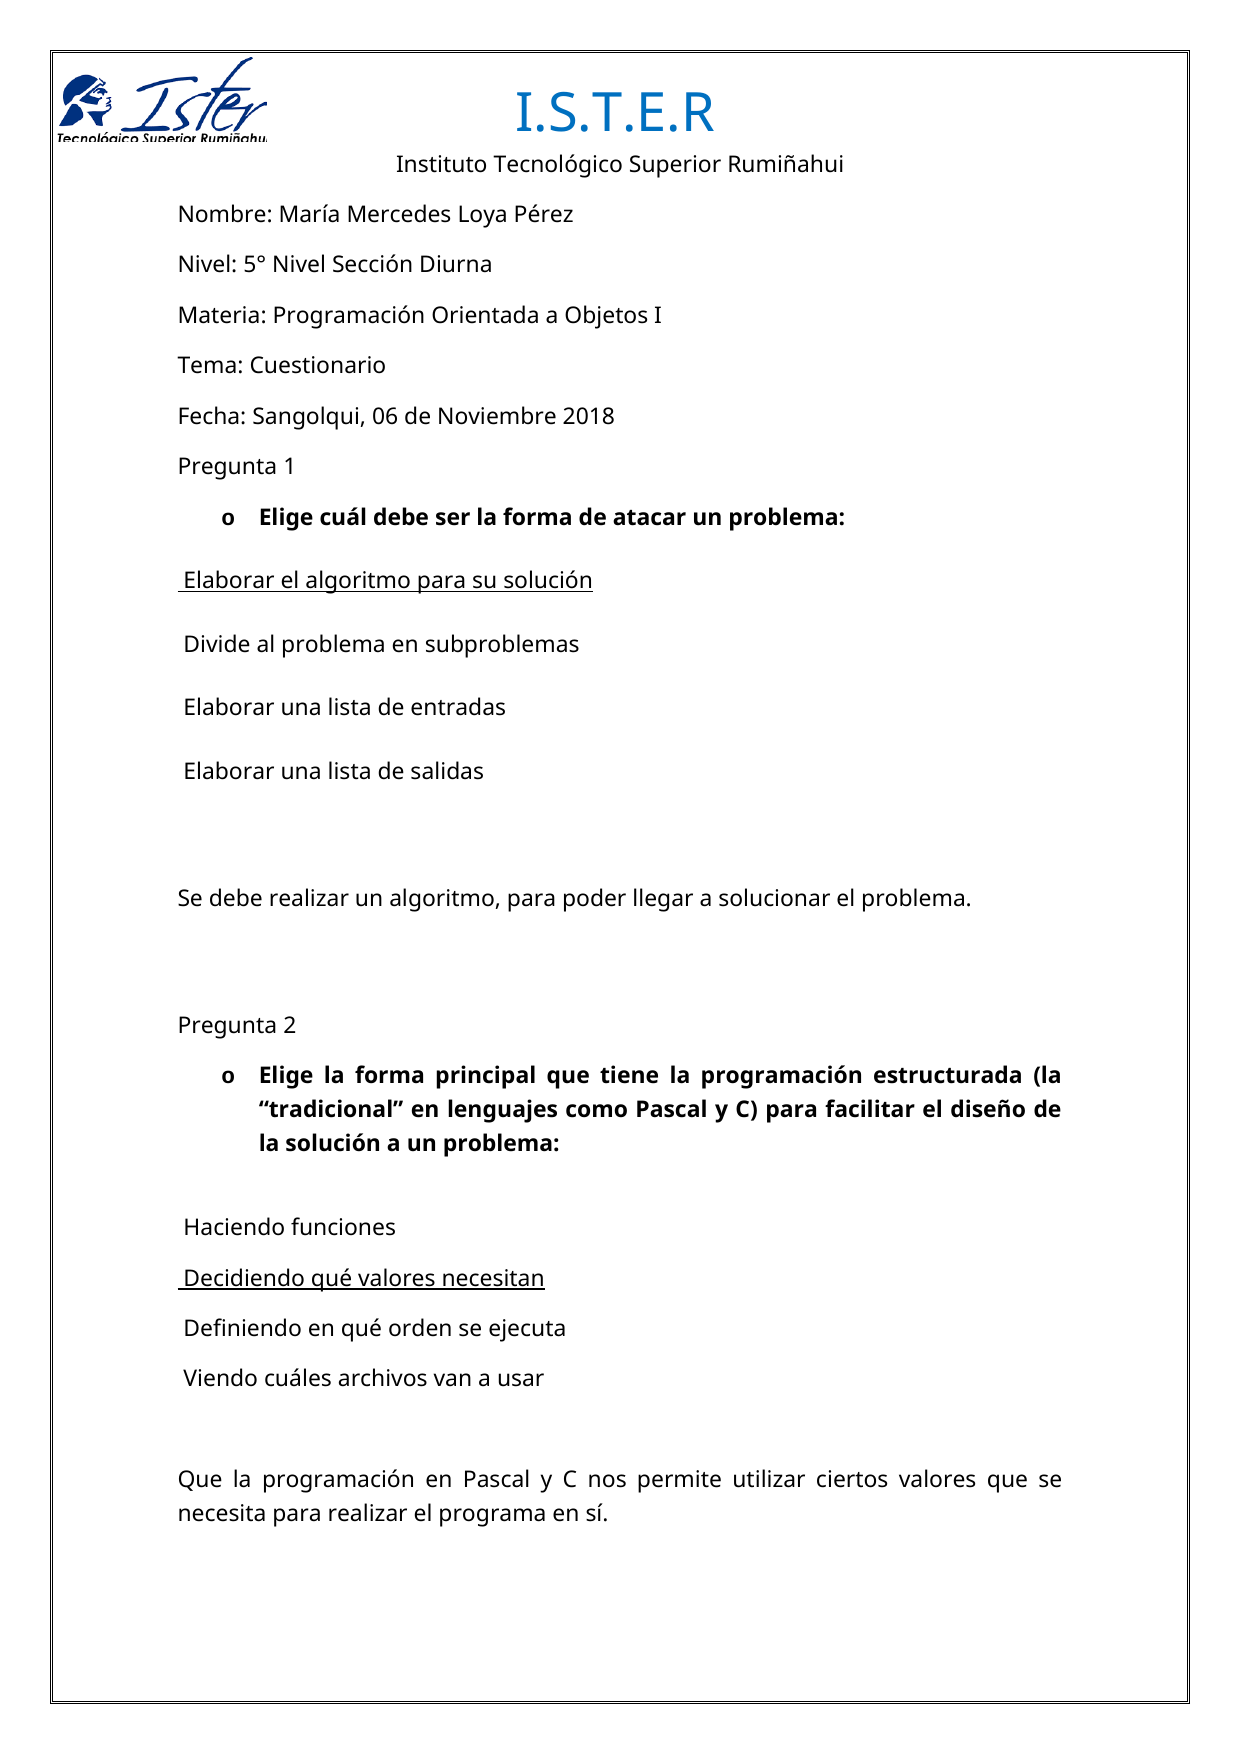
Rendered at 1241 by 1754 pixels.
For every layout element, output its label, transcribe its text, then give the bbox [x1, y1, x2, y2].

text Elaborar una lista de salidas [177, 755, 1063, 786]
text Divide al problema en subproblemas [177, 628, 1063, 659]
text Pregunta 1 [177, 450, 1063, 481]
text Que la programación en Pascal y C nos permite utilizar ciertos valores que se necesita para realizar el programa en sí. [177, 1463, 1063, 1528]
text Instituto Tecnológico Superior Rumiñahui [177, 148, 1063, 179]
text Haciendo funciones [177, 1211, 1063, 1242]
text Viendo cuáles archivos van a usar [177, 1362, 1063, 1394]
text Tema: Cuestionario [177, 349, 1063, 381]
text Materia: Programación Orientada a Objetos I [177, 299, 1063, 330]
text Fecha: Sangolqui, 06 de Noviembre 2018 [177, 400, 1063, 431]
list Elige la forma principal que tiene la programación estructurada (la “tradicional” en lenguajes como Pascal y C) para facilitar el diseño de la solución a un problema: [221, 1059, 1063, 1158]
text Nombre: María Mercedes Loya Pérez [177, 198, 1063, 229]
picture [57, 57, 267, 142]
text Se debe realizar un algoritmo, para poder llegar a solucionar el problema. [177, 882, 1063, 913]
text Nivel: 5° Nivel Sección Diurna [177, 248, 1063, 280]
list Elige cuál debe ser la forma de atacar un problema: [221, 501, 1063, 532]
text Pregunta 2 [177, 1009, 1063, 1040]
text Definiendo en qué orden se ejecuta [177, 1312, 1063, 1343]
text Decidiendo qué valores necesitan [177, 1262, 1063, 1293]
text Elaborar una lista de entradas [177, 691, 1063, 722]
text Elaborar el algoritmo para su solución [177, 564, 1063, 595]
